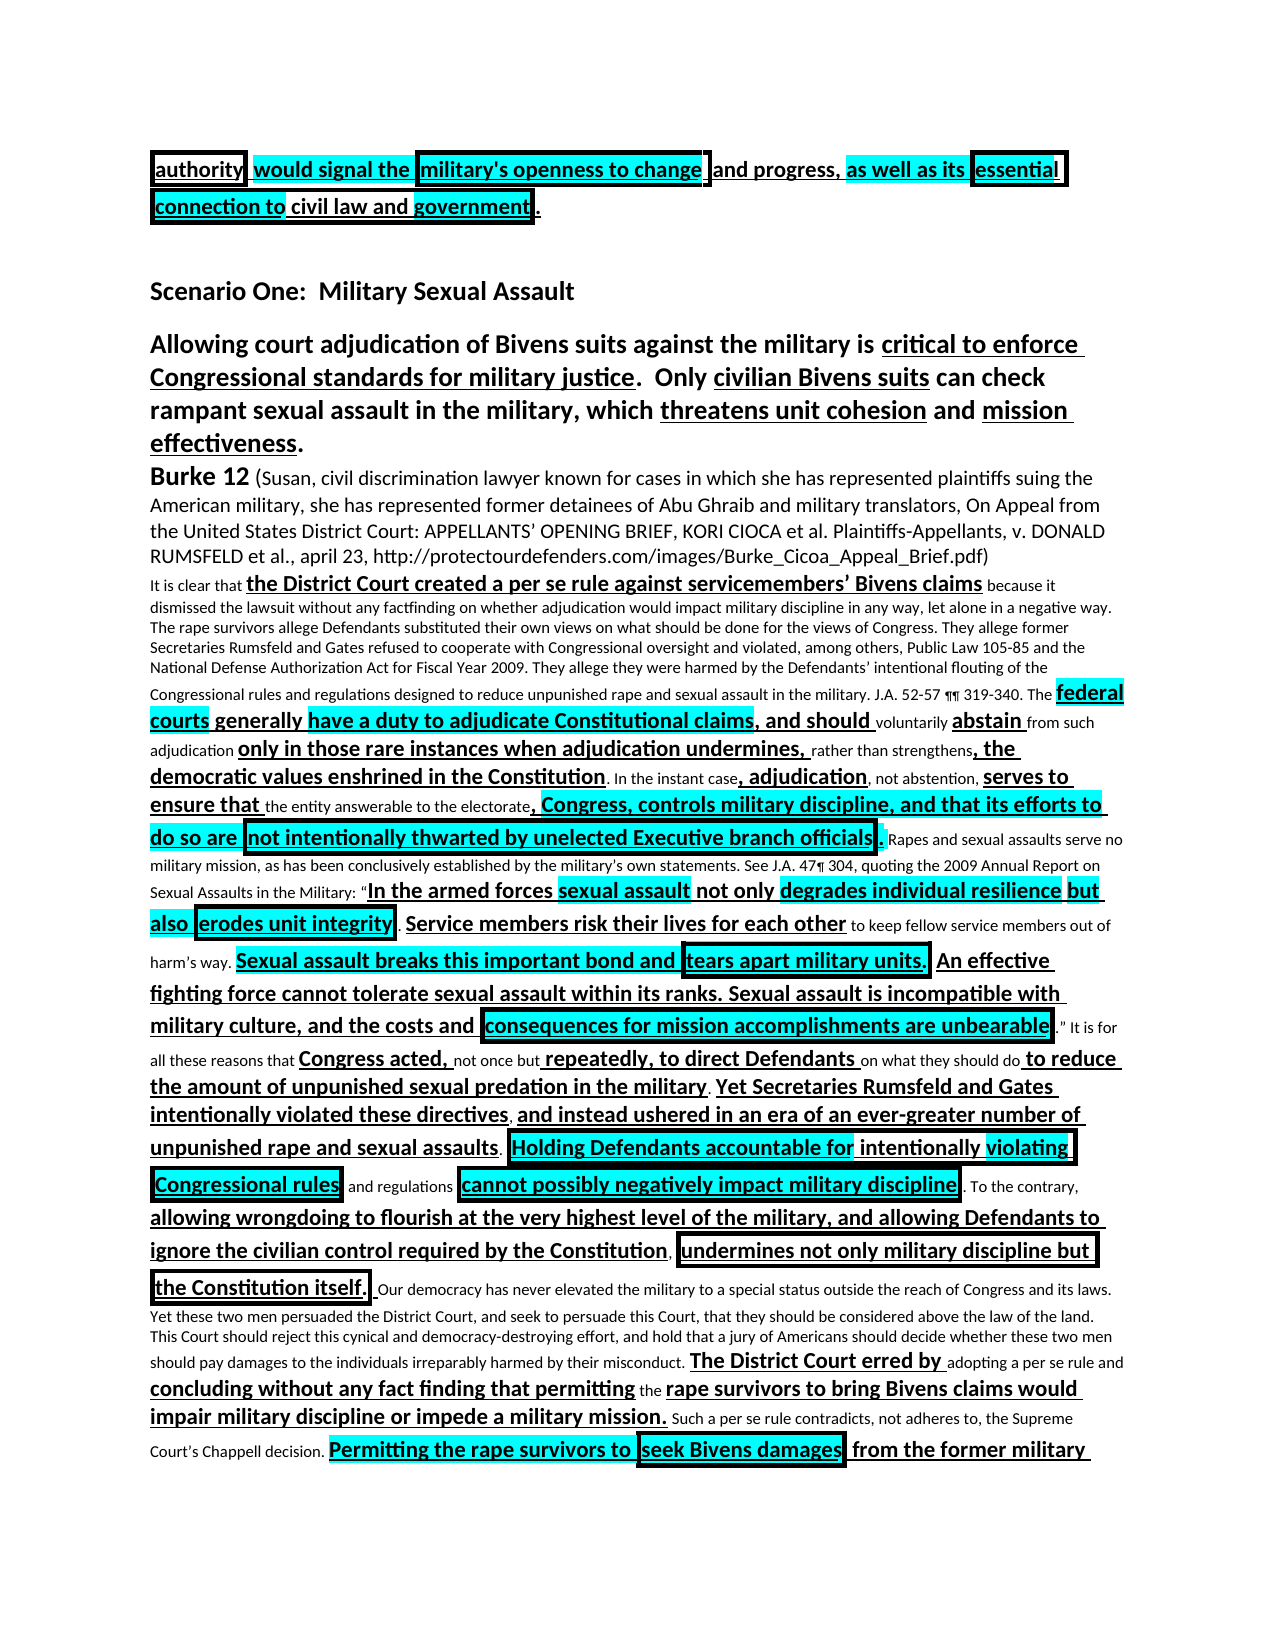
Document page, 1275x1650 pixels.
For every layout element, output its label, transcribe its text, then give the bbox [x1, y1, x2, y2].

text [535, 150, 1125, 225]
text Burke 12 (Susan, civil discrimination lawyer known for cases in which she has represented plaintiffs suing the American military, she has represented former detainees of Abu Ghraib and military translators, On Appeal from the United States District Court: APPELLANTS’ OPENING BRIEF, KORI CIOCA et al. Plaintiffs-Appellants, v. DONALD RUMSFELD et al., april 23, http://protectourdefenders.com/images/Burke_Cicoa_Appeal_Brief.pdf) [150, 459, 1125, 569]
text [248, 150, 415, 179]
subtitle Allowing court adjudication of Bivens suits against the military is critical to enforce Congressional standards for military justice. Only civilian Bivens suits can check rampant sexual assault in the military, which threatens unit cohesion and mission effectiveness. [150, 327, 1125, 459]
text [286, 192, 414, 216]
subtitle Scenario One: Military Sexual Assault [150, 274, 1125, 307]
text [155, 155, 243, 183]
